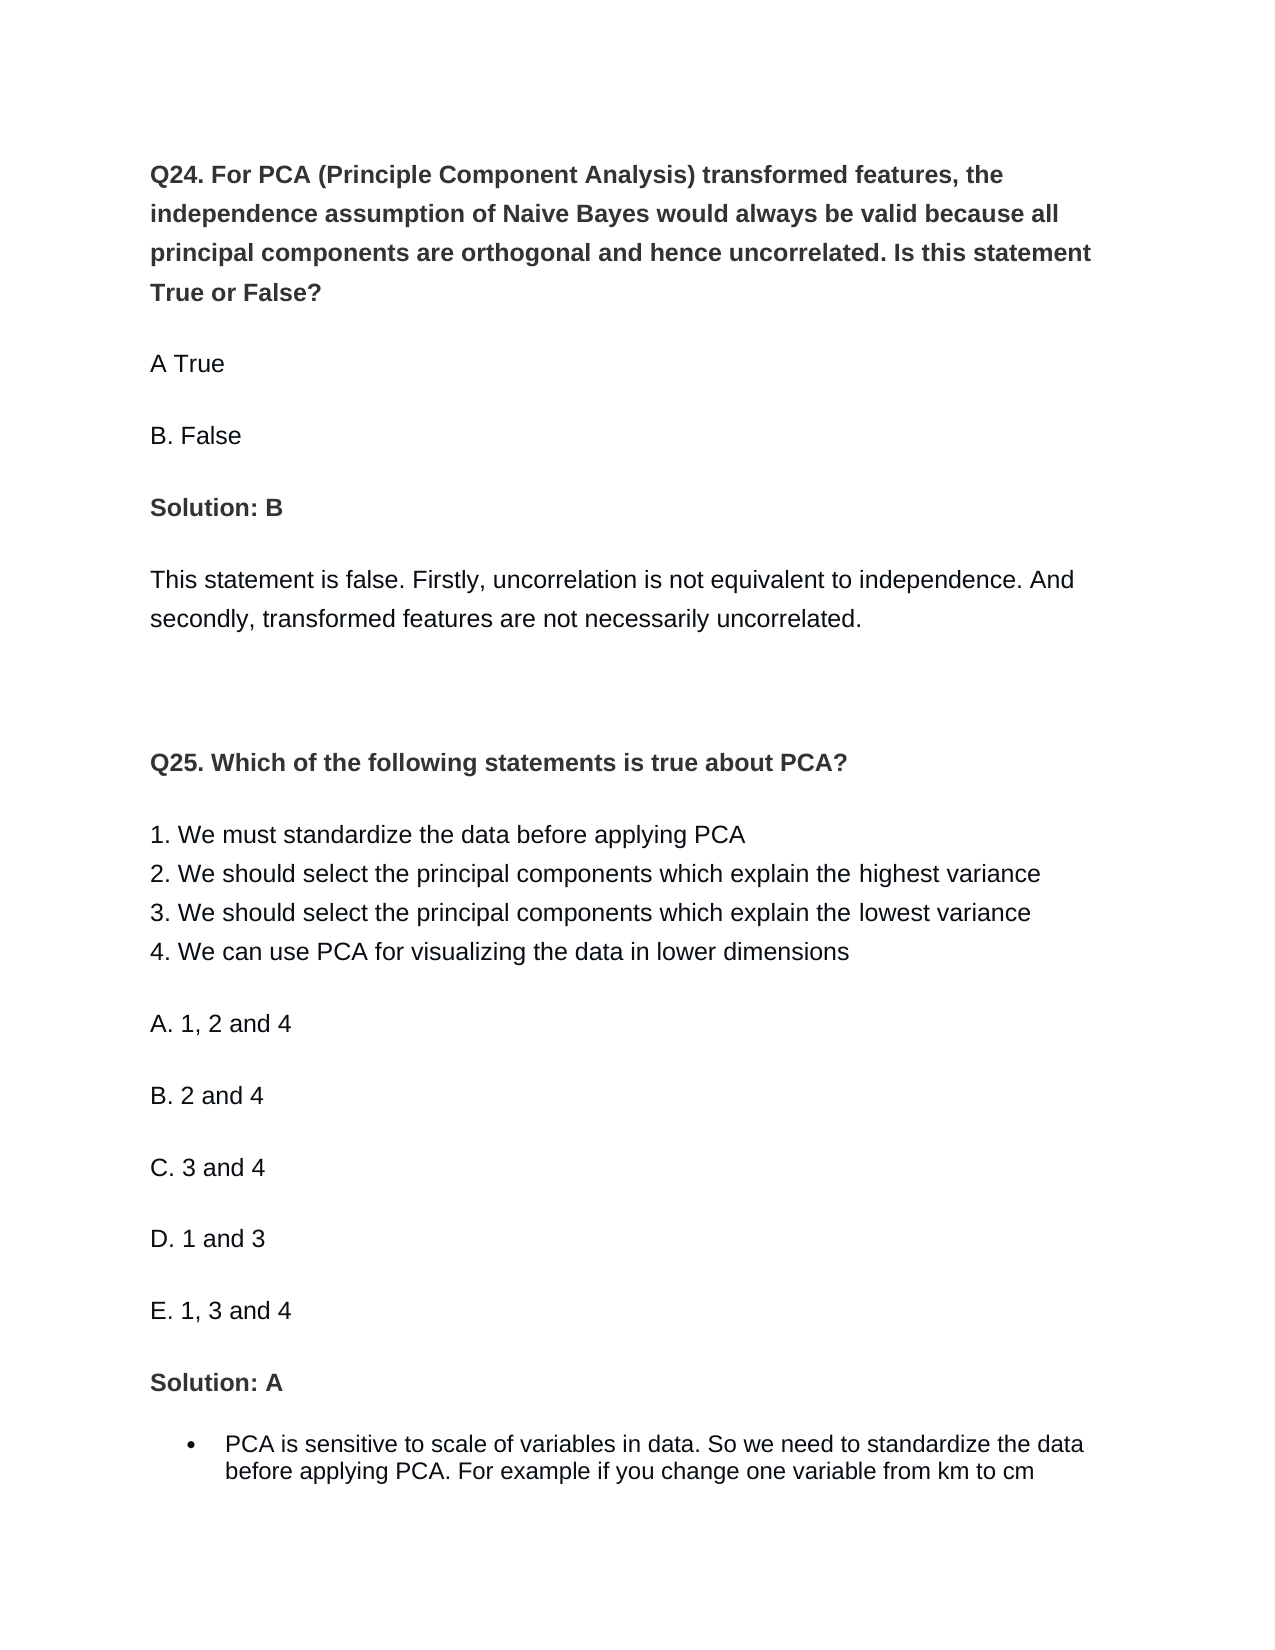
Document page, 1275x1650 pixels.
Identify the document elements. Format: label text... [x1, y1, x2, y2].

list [187, 1430, 1125, 1485]
text A True [150, 339, 1125, 378]
text A. 1, 2 and 4 [150, 998, 1125, 1037]
text B. 2 and 4 [150, 1070, 1125, 1109]
text Solution: B [150, 483, 1125, 522]
text 1. We must standardize the data before applying PCA 2. We should select the principal components which explain the highest variance 3. We should select the principal components which explain the lowest variance 4. We can use PCA for visualizing the data in lower dimensions [150, 809, 1125, 966]
text B. False [150, 411, 1125, 450]
text E. 1, 3 and 4 [150, 1286, 1125, 1325]
text Q24. For PCA (Principle Component Analysis) transformed features, the independence assumption of Naive Bayes would always be valid because all principal components are orthogonal and hence uncorrelated. Is this statement True or False? [150, 150, 1125, 306]
text Q25. Which of the following statements is true about PCA? [150, 737, 1125, 777]
text This statement is false. Firstly, uncorrelation is not equivalent to independence. And secondly, transformed features are not necessarily uncorrelated. [150, 555, 1125, 633]
text C. 3 and 4 [150, 1142, 1125, 1181]
text D. 1 and 3 [150, 1214, 1125, 1253]
text Solution: A [150, 1358, 1125, 1397]
